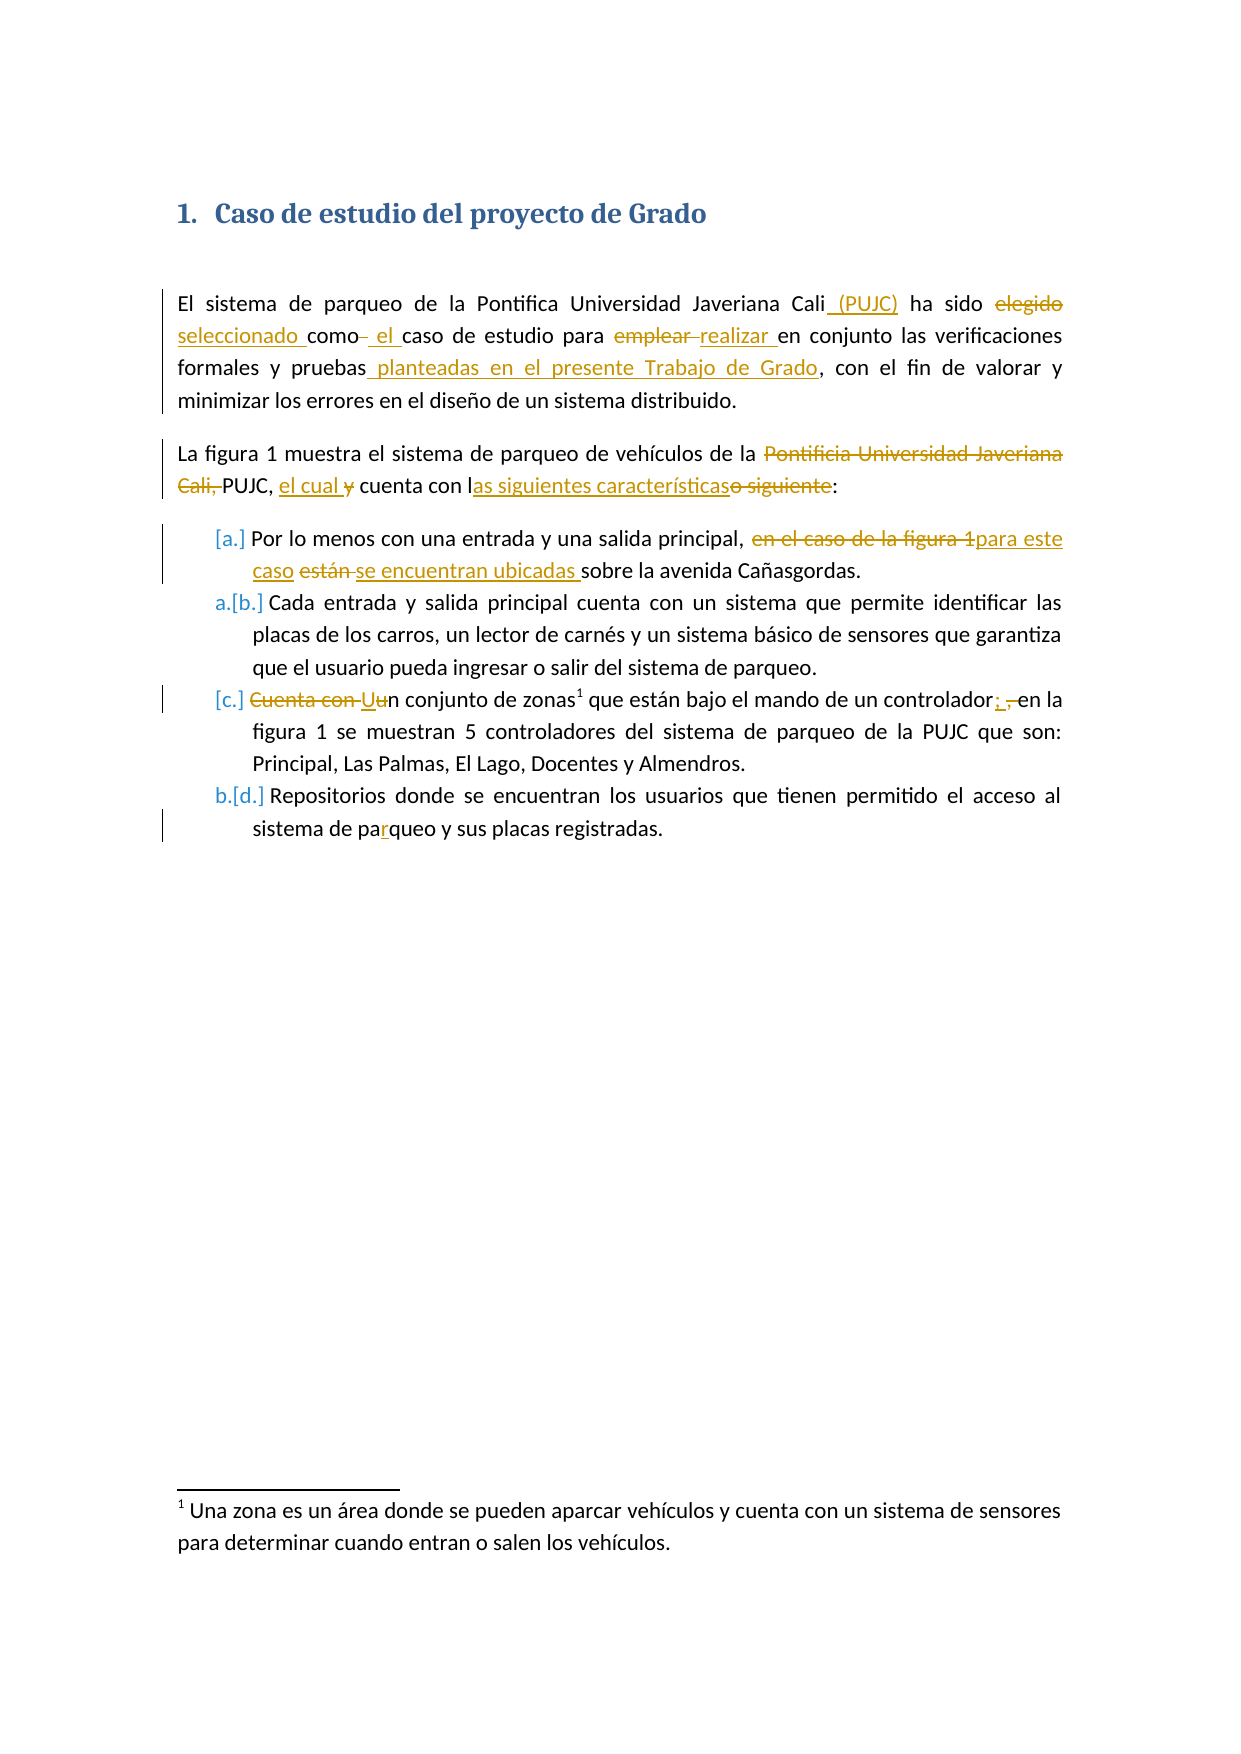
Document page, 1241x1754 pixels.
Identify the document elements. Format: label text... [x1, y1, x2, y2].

list Repositorios donde se encuentran los usuarios que tienen permitido el acceso al sistema de paqueo y sus placas registradas. [215, 781, 1063, 842]
list Cada entrada y salida principal cuenta con un sistema que permite identificar las placas de los carros, un lector de carnés y un sistema básico de sensores que garantiza que el usuario pueda ingresar o salir del sistema de parqueo. [215, 588, 1063, 681]
text La figura 1 muestra el sistema de parqueo de vehículos de la PUJC, cuenta con l: [177, 439, 1063, 499]
text El sistema de parqueo de la Pontifica Universidad Javeriana Cali ha sido comocaso de estudio para en conjunto las verificaciones formales y pruebas, con el fin de valorar y minimizar los errores en el diseño de un sistema distribuido. [177, 289, 1063, 414]
subtitle Caso de estudio del proyecto de Grado [177, 198, 1063, 231]
list Por lo menos con una entrada y una salida principal, sobre la avenida Cañasgordas. [215, 524, 1063, 584]
list n conjunto de zonas que están bajo el mando de un controladoren la figura 1 se muestran 5 controladores del sistema de parqueo de la PUJC que son: Principal, Las Palmas, El Lago, Docentes y Almendros. [215, 685, 1063, 777]
